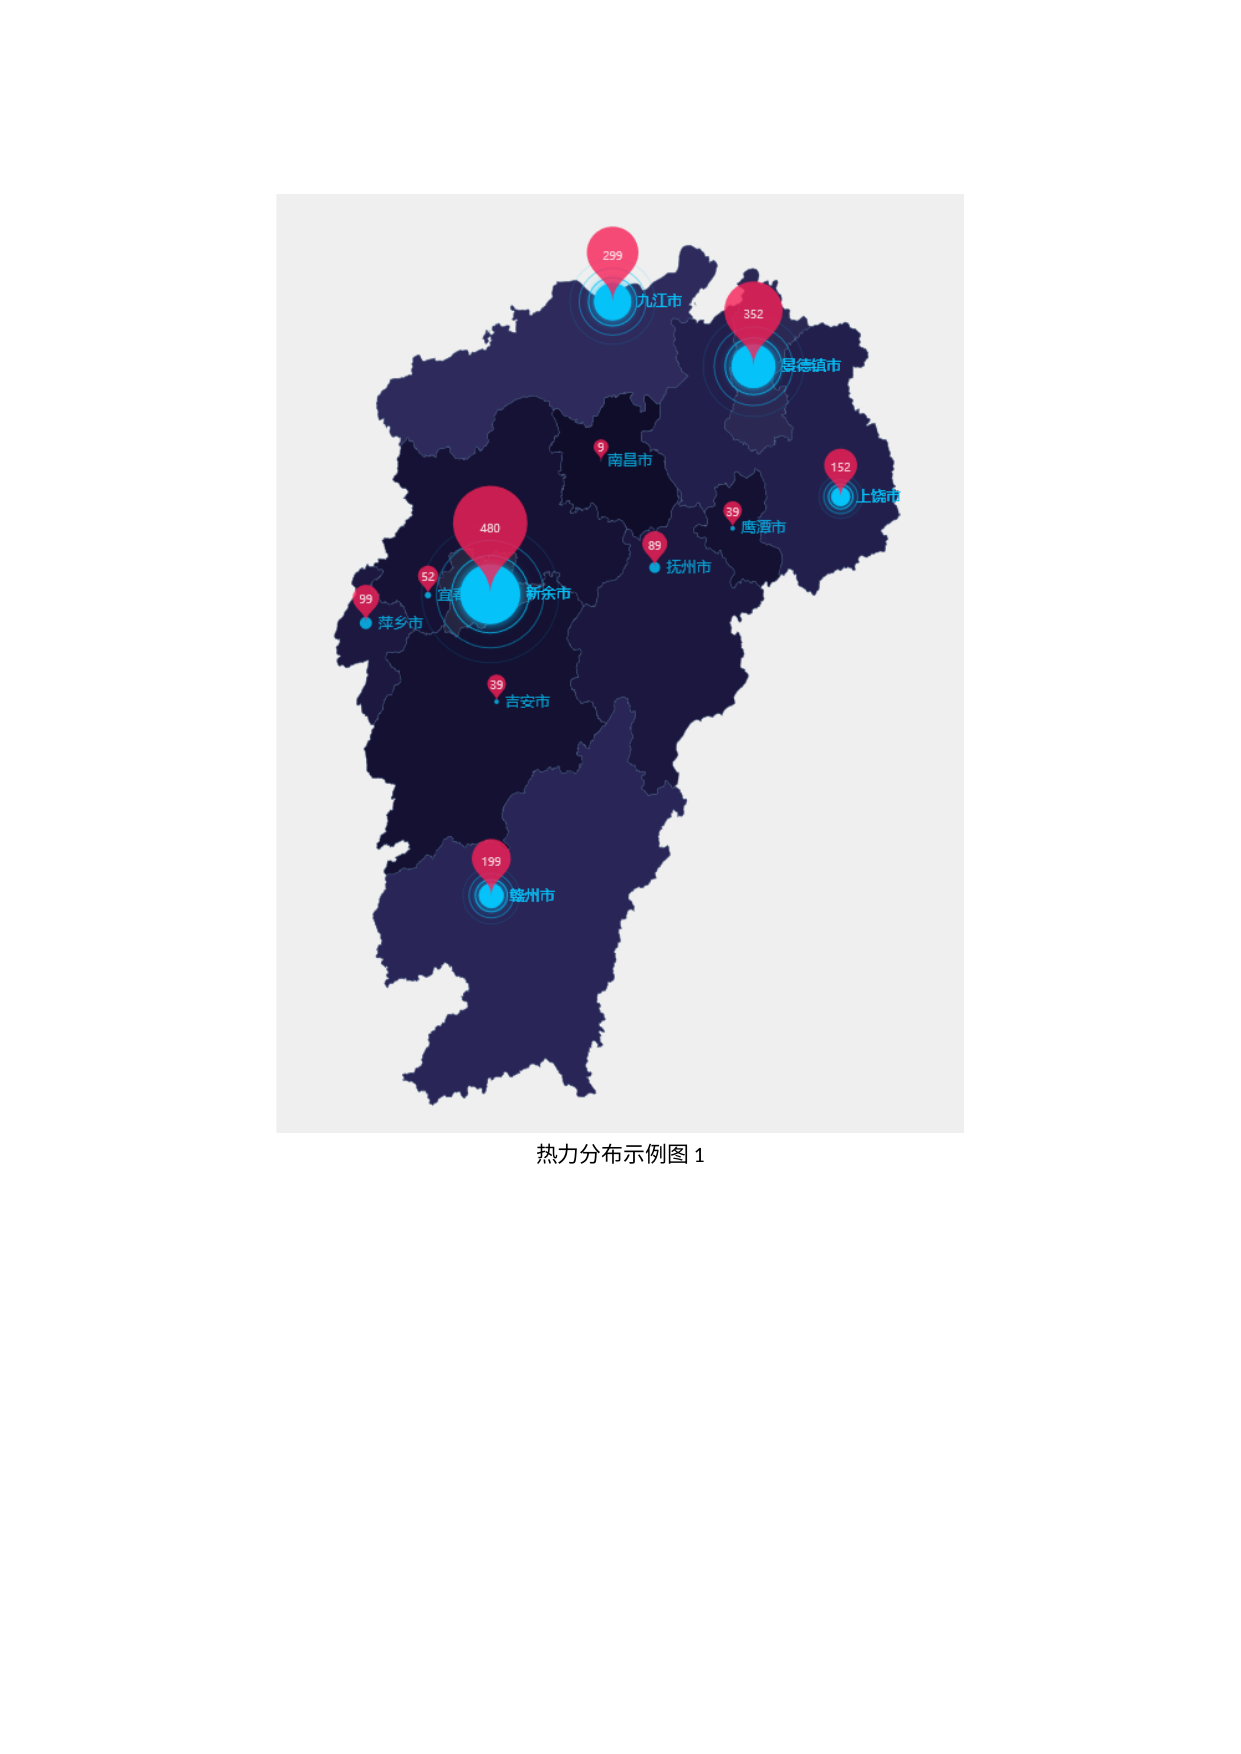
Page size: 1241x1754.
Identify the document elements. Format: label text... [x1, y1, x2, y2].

text 热力分布示例图1 [187, 1137, 1053, 1169]
picture [276, 194, 964, 1133]
